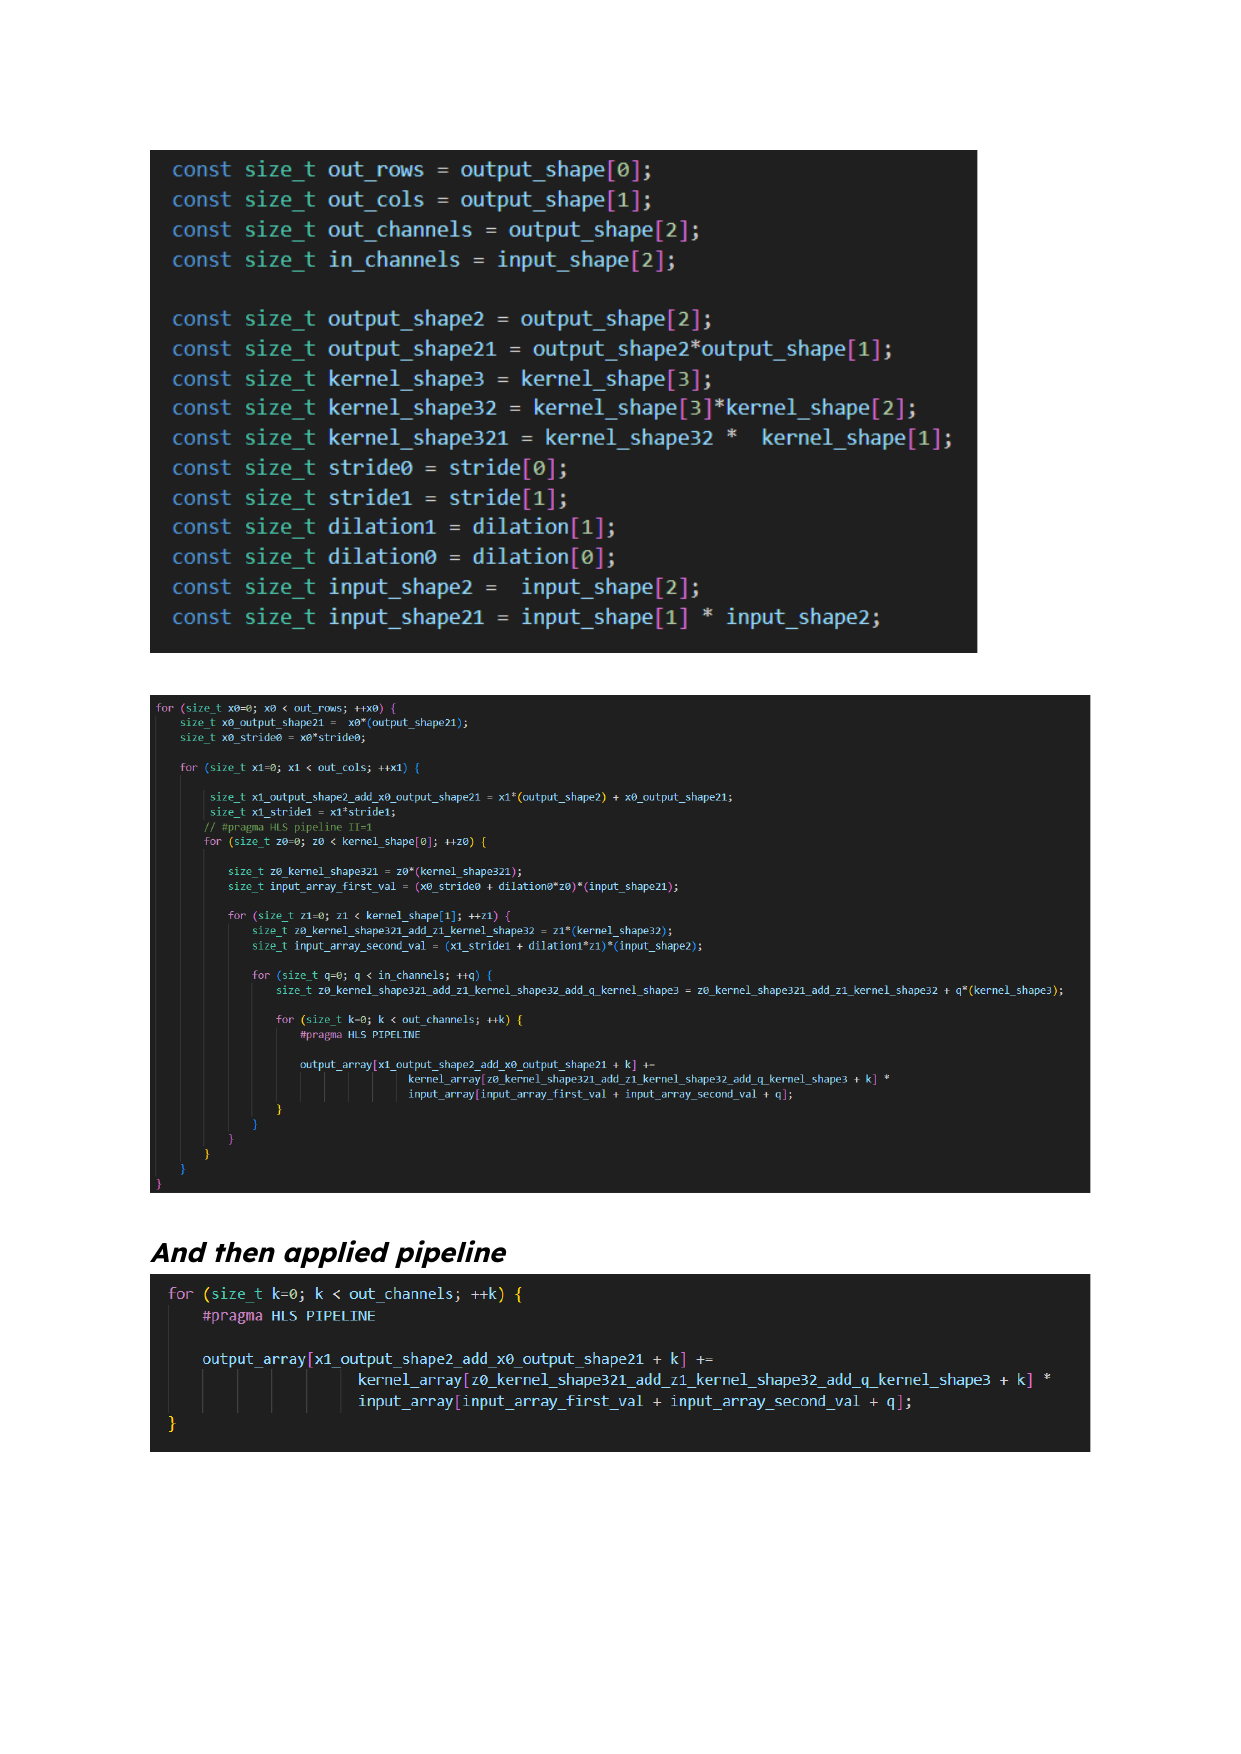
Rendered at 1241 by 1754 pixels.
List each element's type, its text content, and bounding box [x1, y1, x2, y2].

picture [150, 695, 1091, 1193]
picture [150, 150, 978, 653]
picture [150, 1274, 1091, 1452]
text And then applied pipeline [150, 1235, 1090, 1269]
